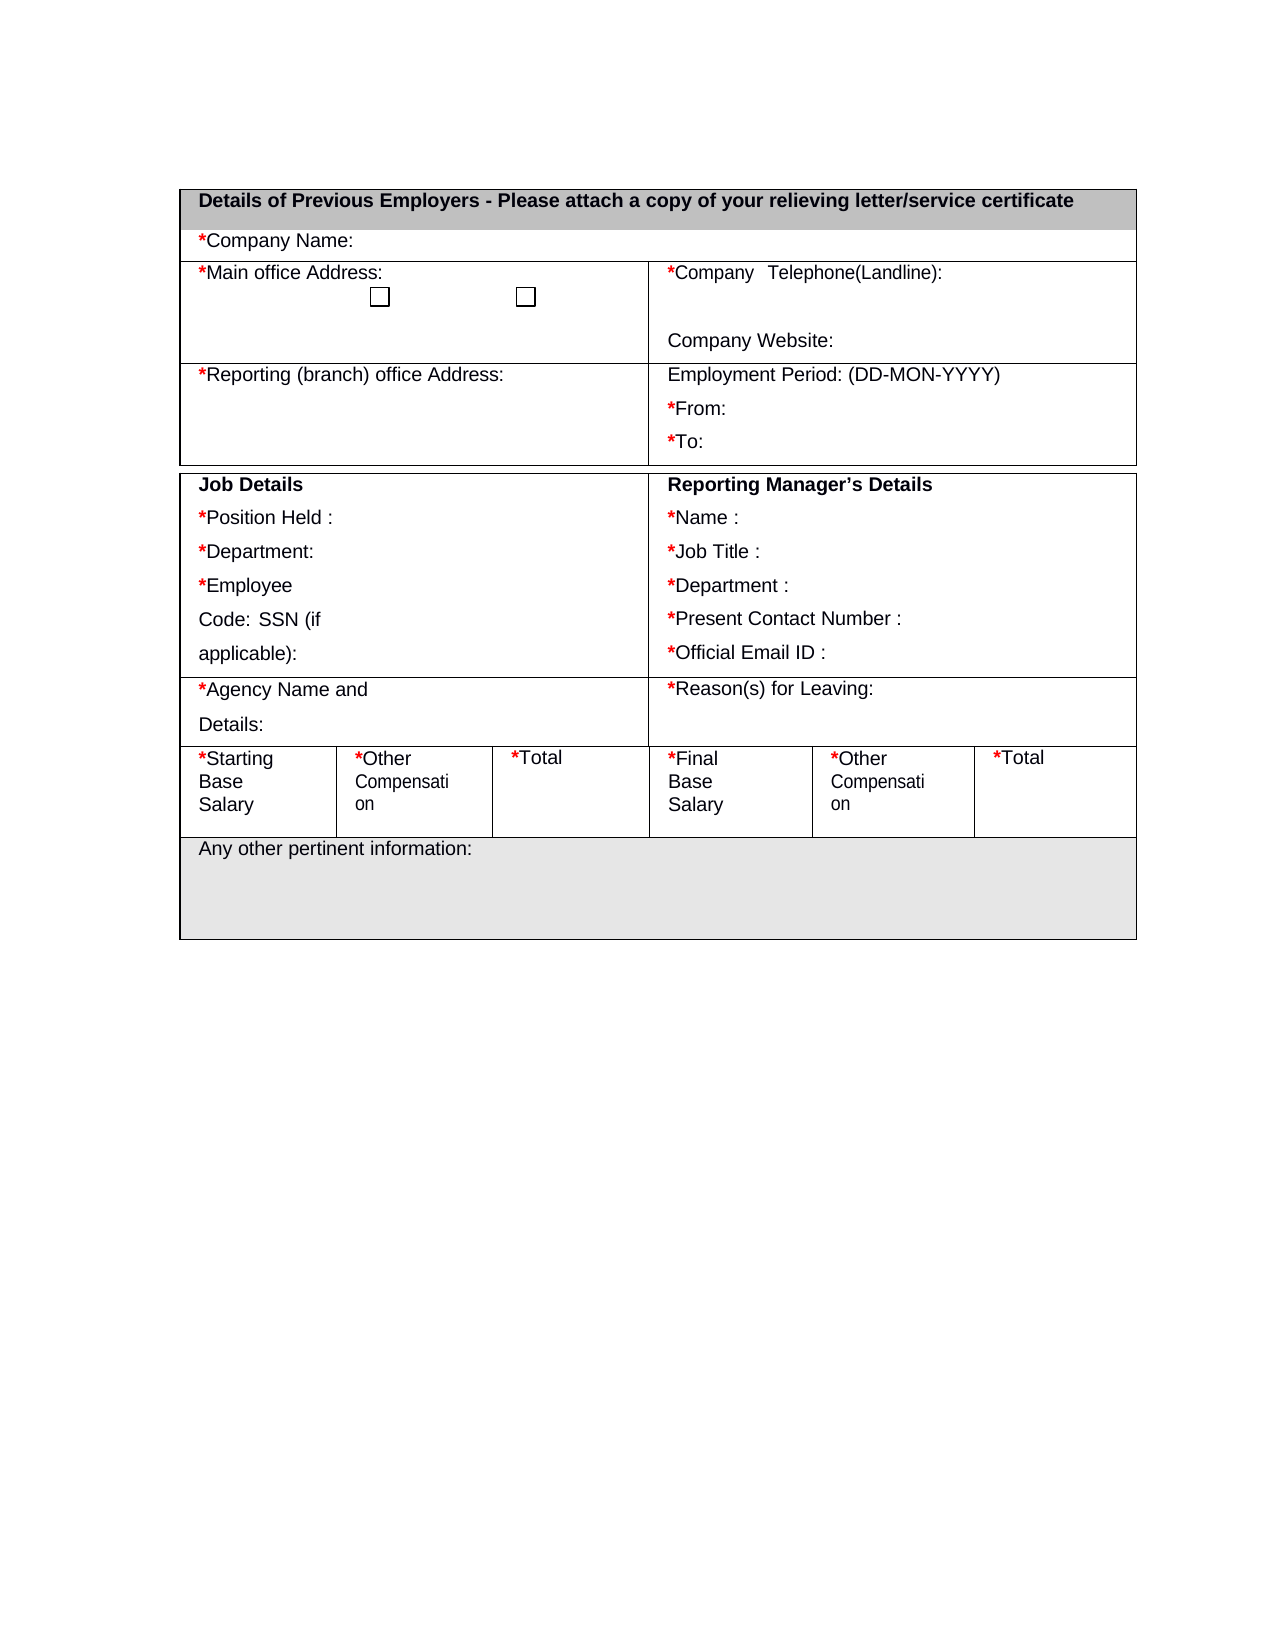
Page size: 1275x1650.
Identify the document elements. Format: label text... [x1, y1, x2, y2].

table_cell *Final Base Salary [650, 747, 812, 837]
table_cell *Other Compensation [813, 747, 974, 837]
table_cell *Other Compensation [337, 747, 492, 837]
table_header Reporting Manager’s Details *Name : *Job Title : *Department : *Present Contact Number : *Official Email ID : [649, 474, 1136, 677]
table_cell Any other pertinent information: [181, 838, 1136, 939]
table_header Details of Previous Employers - Please attach a copy of your relieving letter/service certificate [181, 190, 1136, 226]
table_cell *Company Telephone(Landline): Company Website: [649, 262, 1136, 363]
table_cell *Agency Name and Details: (Temporary/contractual) [181, 678, 648, 746]
table_cell *Reason(s) for Leaving: [649, 678, 1136, 746]
table_cell *Starting Base Salary [181, 747, 336, 837]
table_cell *Reporting (branch) office Address: [181, 364, 648, 465]
table_cell Employment Period: (DD-MON-YYYY) *From: *To: [649, 364, 1136, 465]
table_cell *Main office Address: [181, 262, 648, 363]
table_cell *Company Name: [181, 230, 1136, 261]
table_cell *Total [975, 747, 1136, 837]
table_cell *Total [493, 747, 649, 837]
table_header Job Details *Position Held : *Department: *Employee Code: SSN (if applicable): *Employment Type: Permanent Temporary [181, 474, 648, 677]
